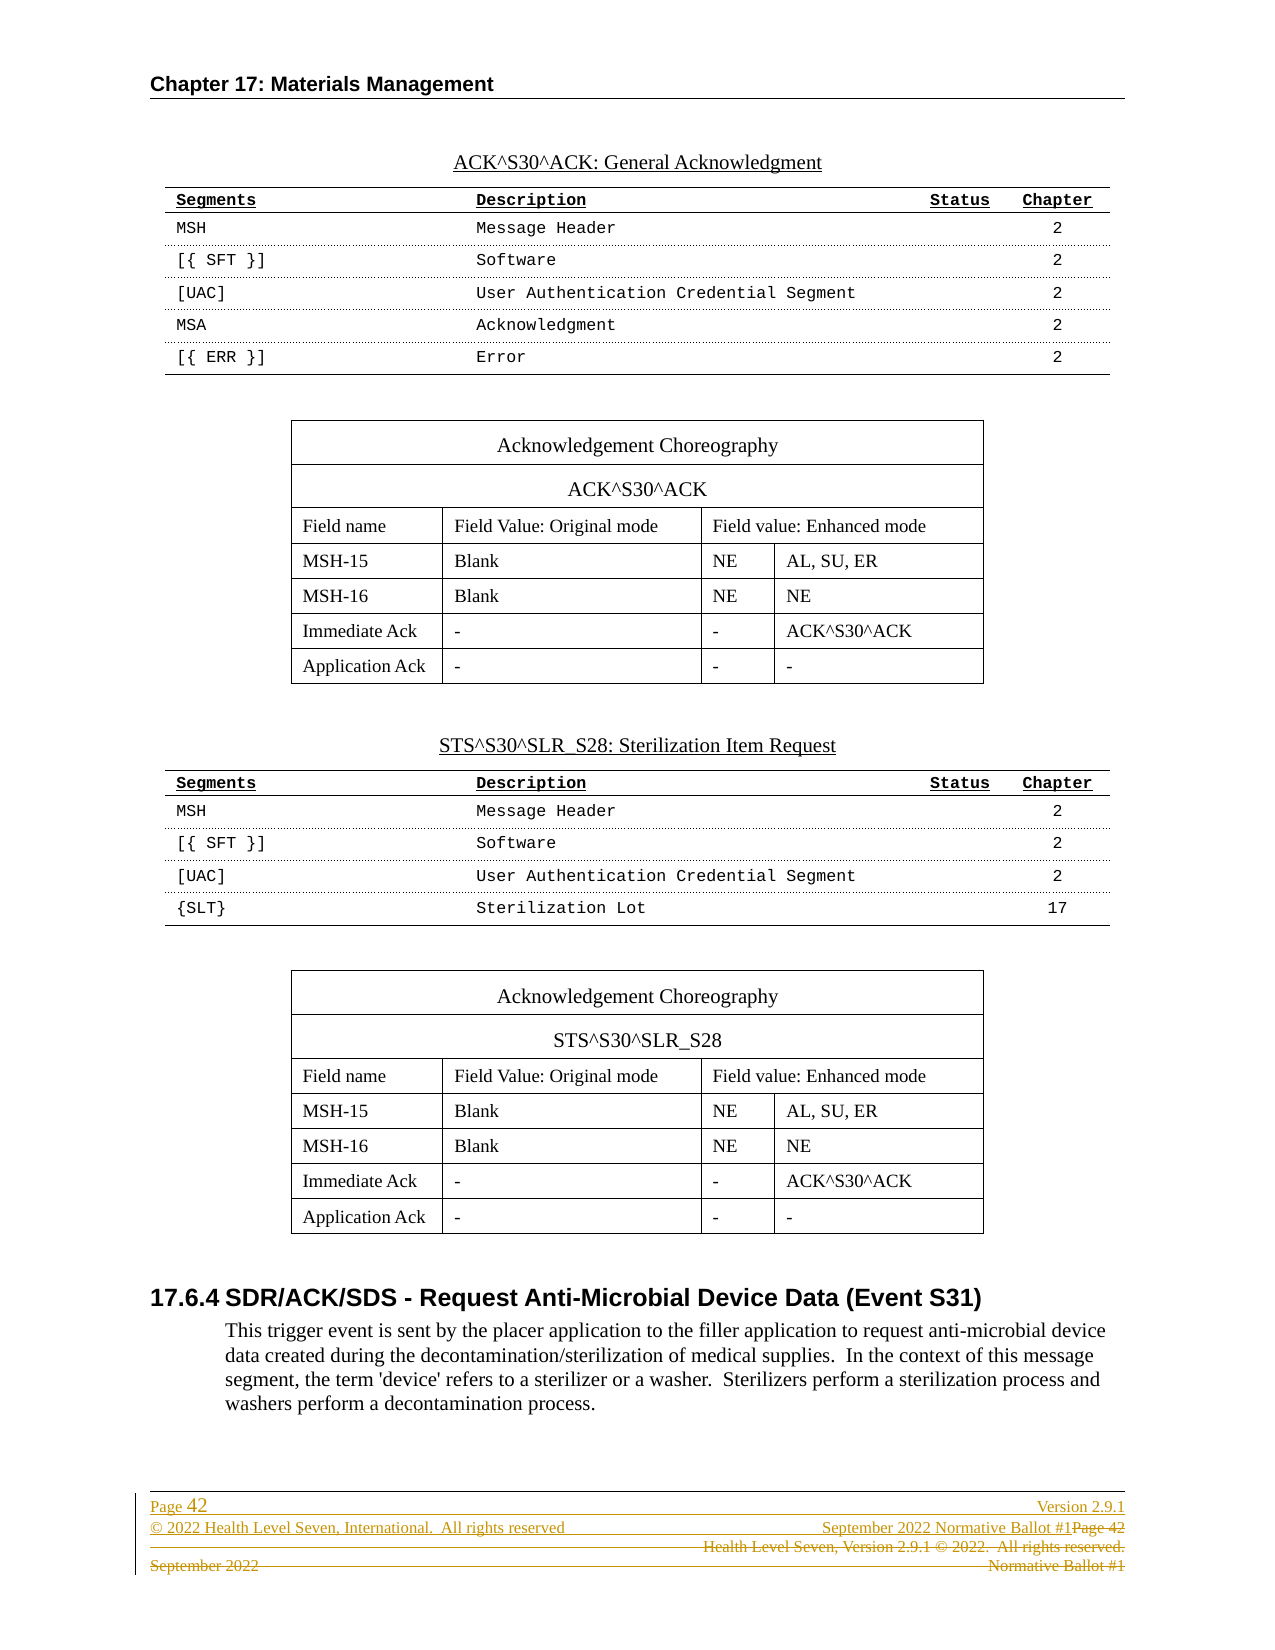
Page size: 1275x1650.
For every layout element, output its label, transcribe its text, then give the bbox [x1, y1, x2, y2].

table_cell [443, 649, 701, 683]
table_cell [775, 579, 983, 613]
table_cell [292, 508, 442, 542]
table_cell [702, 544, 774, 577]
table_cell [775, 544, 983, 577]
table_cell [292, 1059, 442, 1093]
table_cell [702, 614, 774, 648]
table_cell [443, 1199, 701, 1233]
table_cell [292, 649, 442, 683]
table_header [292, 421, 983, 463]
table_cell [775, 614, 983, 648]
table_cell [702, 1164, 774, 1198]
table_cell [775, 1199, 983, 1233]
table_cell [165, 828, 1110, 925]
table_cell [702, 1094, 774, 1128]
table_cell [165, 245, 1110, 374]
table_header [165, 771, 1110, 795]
text ACK^S30^ACK: General Acknowledgment [150, 150, 1125, 174]
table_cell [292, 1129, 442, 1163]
text STS^S30^SLR_S28: Sterilization Item Request [150, 733, 1125, 757]
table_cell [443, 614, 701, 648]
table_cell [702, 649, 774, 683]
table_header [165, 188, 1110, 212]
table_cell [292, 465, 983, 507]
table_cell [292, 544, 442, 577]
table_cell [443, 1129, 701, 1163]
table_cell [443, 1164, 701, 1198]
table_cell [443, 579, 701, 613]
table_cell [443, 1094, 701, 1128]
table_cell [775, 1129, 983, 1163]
text This trigger event is sent by the placer application to the filler application to request anti-microbial device data created during the decontamination/sterilization of medical supplies. In the context of this message segment, the term 'device' refers to a sterilizer or a washer. Sterilizers perform a sterilization process and washers perform a decontamination process. [225, 1318, 1125, 1415]
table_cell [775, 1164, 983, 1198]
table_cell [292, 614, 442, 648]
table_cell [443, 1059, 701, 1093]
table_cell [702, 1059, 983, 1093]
subtitle SDR/ACK/SDS - Request Anti-Microbial Device Data (Event S31) [150, 1283, 1125, 1312]
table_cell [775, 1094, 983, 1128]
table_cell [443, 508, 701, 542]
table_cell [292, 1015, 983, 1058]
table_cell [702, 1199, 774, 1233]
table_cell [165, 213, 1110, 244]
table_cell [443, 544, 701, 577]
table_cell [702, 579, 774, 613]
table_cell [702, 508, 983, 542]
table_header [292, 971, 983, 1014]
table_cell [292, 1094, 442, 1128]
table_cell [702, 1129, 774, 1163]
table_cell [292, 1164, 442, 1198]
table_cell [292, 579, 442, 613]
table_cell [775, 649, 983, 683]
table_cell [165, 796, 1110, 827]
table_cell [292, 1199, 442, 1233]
